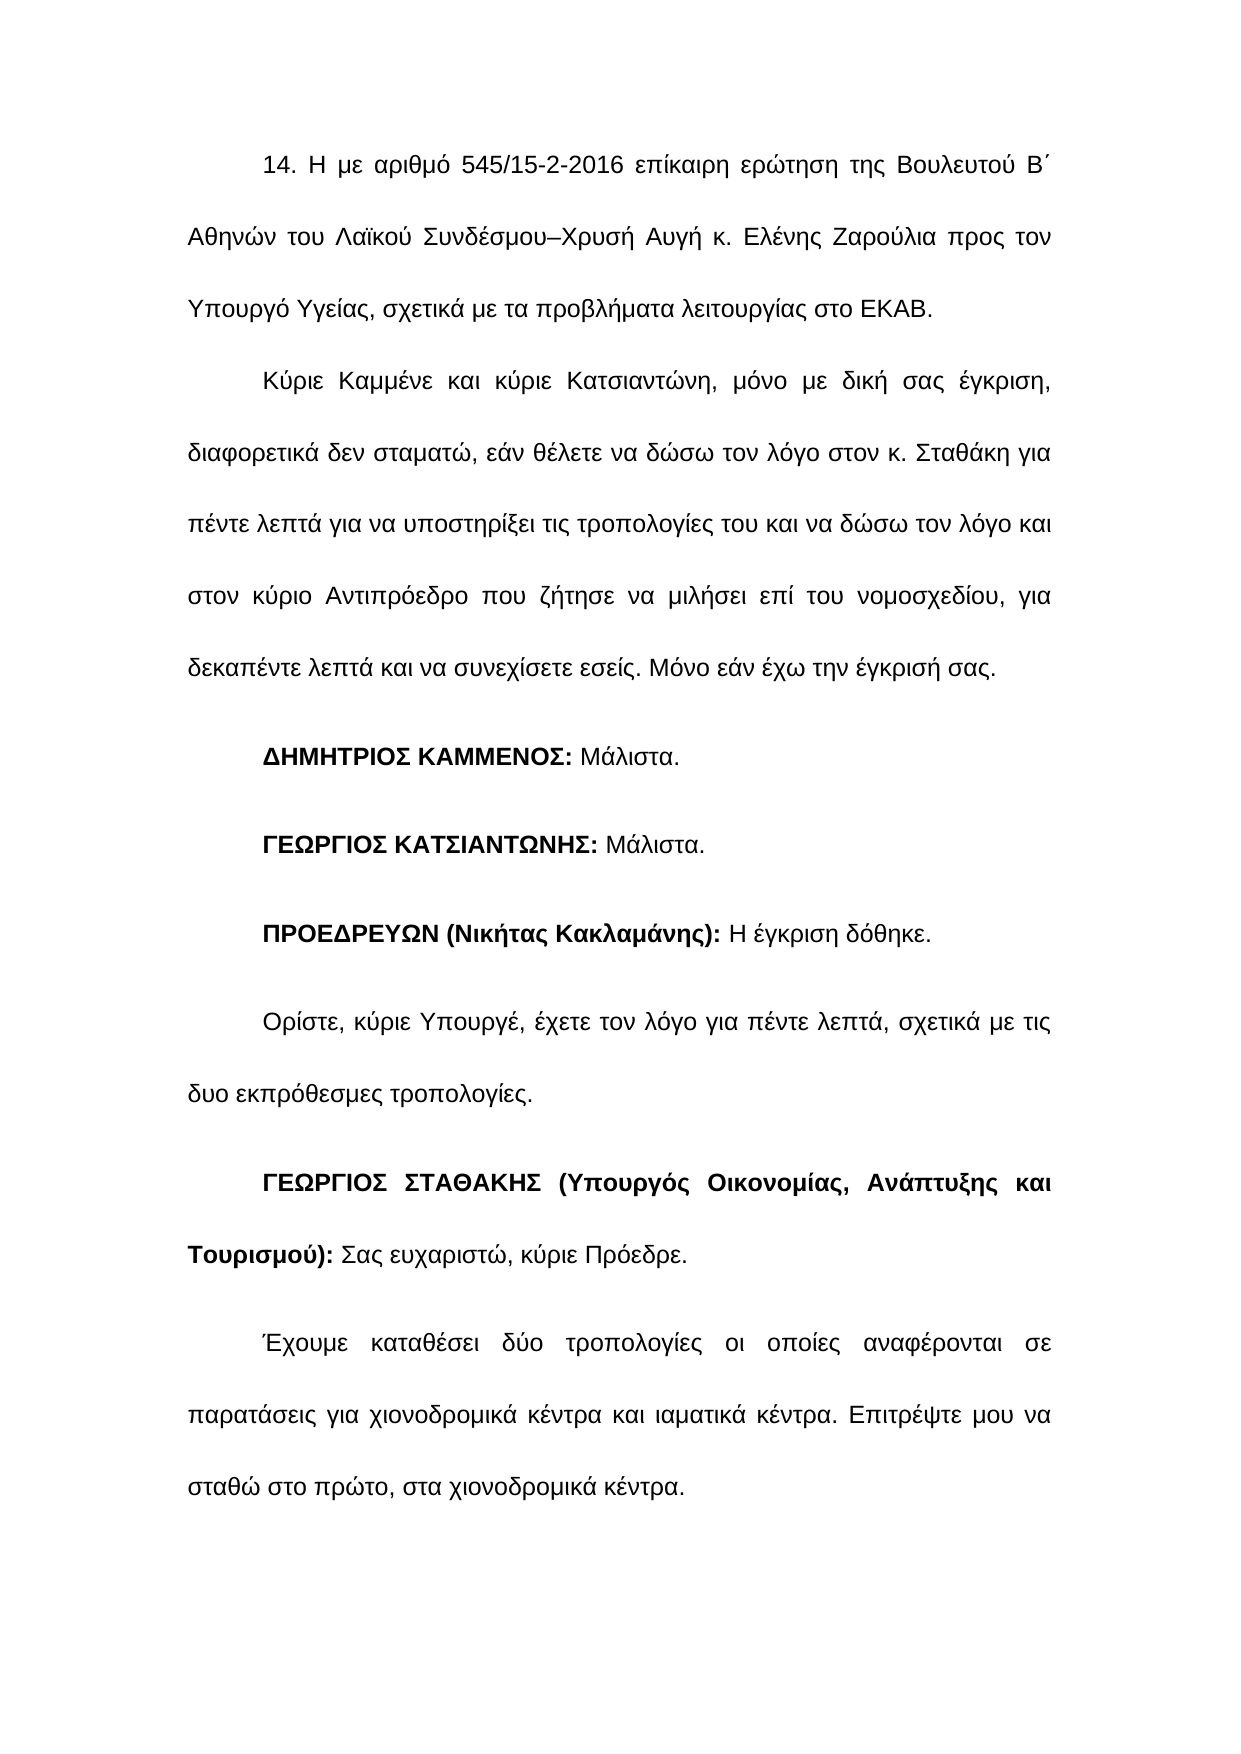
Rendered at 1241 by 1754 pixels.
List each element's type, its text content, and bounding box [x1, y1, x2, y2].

text 14. Η με αριθμό 545/15-2-2016 επίκαιρη ερώτηση της Βουλευτού Β΄ Αθηνών του Λαϊκού Συνδέσμου–Χρυσή Αυγή κ. Ελένης Ζαρούλια προς τον Υπουργό Υγείας, σχετικά με τα προβλήματα λειτουργίας στο ΕΚΑΒ. [187, 150, 1053, 322]
text Ορίστε, κύριε Υπουργέ, έχετε τον λόγο για πέντε λεπτά, σχετικά με τις δυο εκπρόθεσμες τροπολογίες. [187, 1007, 1053, 1108]
text ΠΡΟΕΔΡΕΥΩΝ (Νικήτας Κακλαμάνης): Η έγκριση δόθηκε. [187, 919, 1053, 947]
text ΓΕΩΡΓΙΟΣ ΚΑΤΣΙΑΝΤΩΝΗΣ: Μάλιστα. [187, 830, 1053, 859]
text ΔΗΜΗΤΡΙΟΣ ΚΑΜΜΕΝΟΣ: Μάλιστα. [187, 742, 1053, 770]
text Έχουμε καταθέσει δύο τροπολογίες οι οποίες αναφέρονται σε παρατάσεις για χιονοδρομικά κέντρα και ιαματικά κέντρα. Επιτρέψτε μου να σταθώ στο πρώτο, στα χιονοδρομικά κέντρα. [187, 1328, 1053, 1501]
text Κύριε Καμμένε και κύριε Κατσιαντώνη, μόνο με δική σας έγκριση, διαφορετικά δεν σταματώ, εάν θέλετε να δώσω τον λόγο στον κ. Σταθάκη για πέντε λεπτά για να υποστηρίξει τις τροπολογίες του και να δώσω τον λόγο και στον κύριο Αντιπρόεδρο που ζήτησε να μιλήσει επί του νομοσχεδίου, για δεκαπέντε λεπτά και να συνεχίσετε εσείς. Μόνο εάν έχω την έγκρισή σας. [187, 366, 1053, 682]
text ΓΕΩΡΓΙΟΣ ΣΤΑΘΑΚΗΣ (Υπουργός Οικονομίας, Ανάπτυξης και Τουρισμού): Σας ευχαριστώ, κύριε Πρόεδρε. [187, 1168, 1053, 1268]
